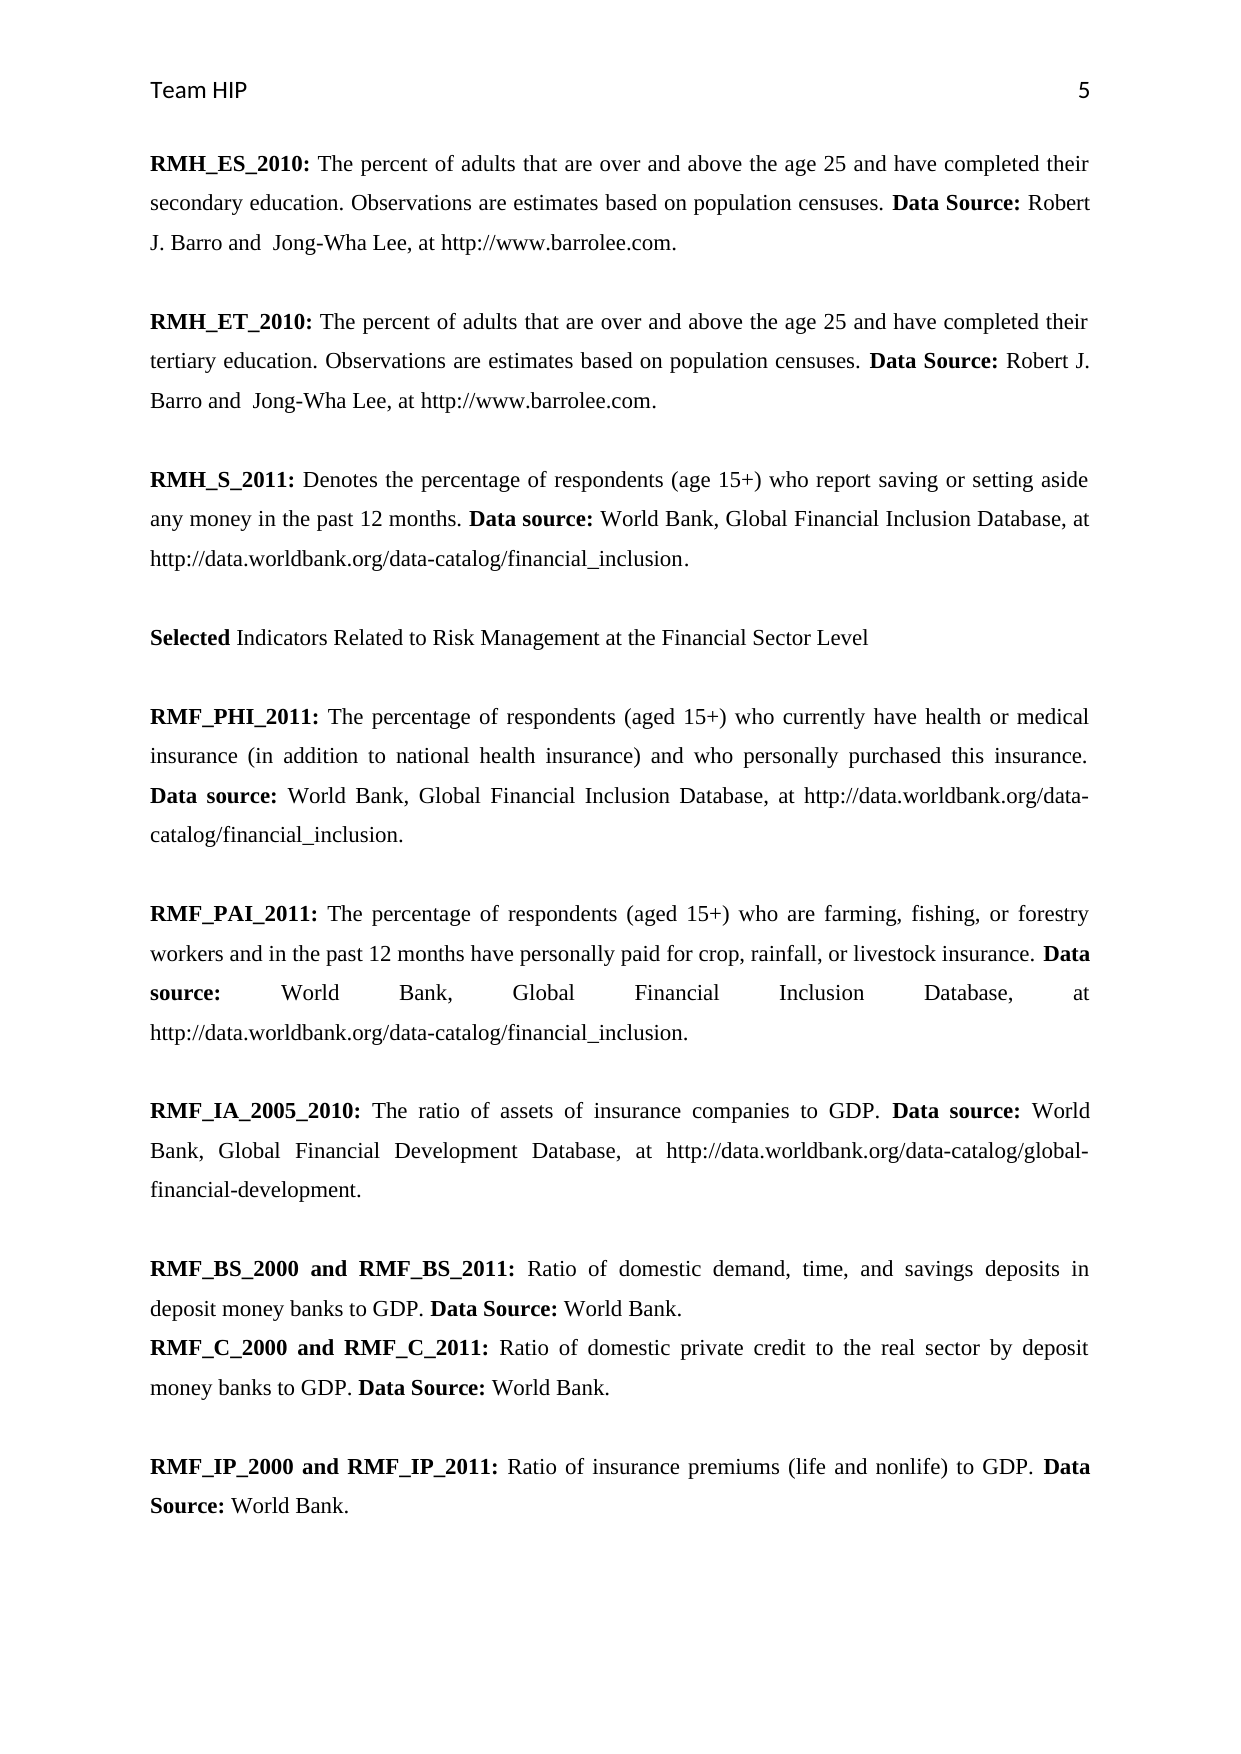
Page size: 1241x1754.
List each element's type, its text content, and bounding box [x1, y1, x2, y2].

text RMF_IP_2000 and RMF_IP_2011: Ratio of insurance premiums (life and nonlife) to GDP. Data Source: World Bank. [150, 1453, 1090, 1519]
text RMF_PAI_2011: The percentage of respondents (aged 15+) who are farming, fishing, or forestry workers and in the past 12 months have personally paid for crop, rainfall, or livestock insurance. Data source: World Bank, Global Financial Inclusion Database, at http://data.worldbank.org/data-catalog/financial_inclusion. [150, 900, 1090, 1045]
text Selected Indicators Related to Risk Management at the Financial Sector Level [150, 624, 1090, 650]
text RMH_S_2011: Denotes the percentage of respondents (age 15+) who report saving or setting aside any money in the past 12 months. Data source: World Bank, Global Financial Inclusion Database, at http://data.worldbank.org/data-catalog/financial_inclusion. [150, 466, 1090, 571]
text RMH_ES_2010: The percent of adults that are over and above the age 25 and have completed their secondary education. Observations are estimates based on population censuses. Data Source: Robert J. Barro and Jong-Wha Lee, at http://www.barrolee.com. [150, 150, 1090, 255]
text RMH_ET_2010: The percent of adults that are over and above the age 25 and have completed their tertiary education. Observations are estimates based on population censuses. Data Source: Robert J. Barro and Jong-Wha Lee, at http://www.barrolee.com. [150, 308, 1090, 413]
text RMF_PHI_2011: The percentage of respondents (aged 15+) who currently have health or medical insurance (in addition to national health insurance) and who personally purchased this insurance. Data source: World Bank, Global Financial Inclusion Database, at http://data.worldbank.org/data-catalog/financial_inclusion. [150, 703, 1090, 847]
text RMF_IA_2005_2010: The ratio of assets of insurance companies to GDP. Data source: World Bank, Global Financial Development Database, at http://data.worldbank.org/data-catalog/global-financial-development. [150, 1097, 1090, 1203]
text RMF_BS_2000 and RMF_BS_2011: Ratio of domestic demand, time, and savings deposits in deposit money banks to GDP. Data Source: World Bank. [150, 1255, 1090, 1321]
text RMF_C_2000 and RMF_C_2011: Ratio of domestic private credit to the real sector by deposit money banks to GDP. Data Source: World Bank. [150, 1334, 1090, 1400]
